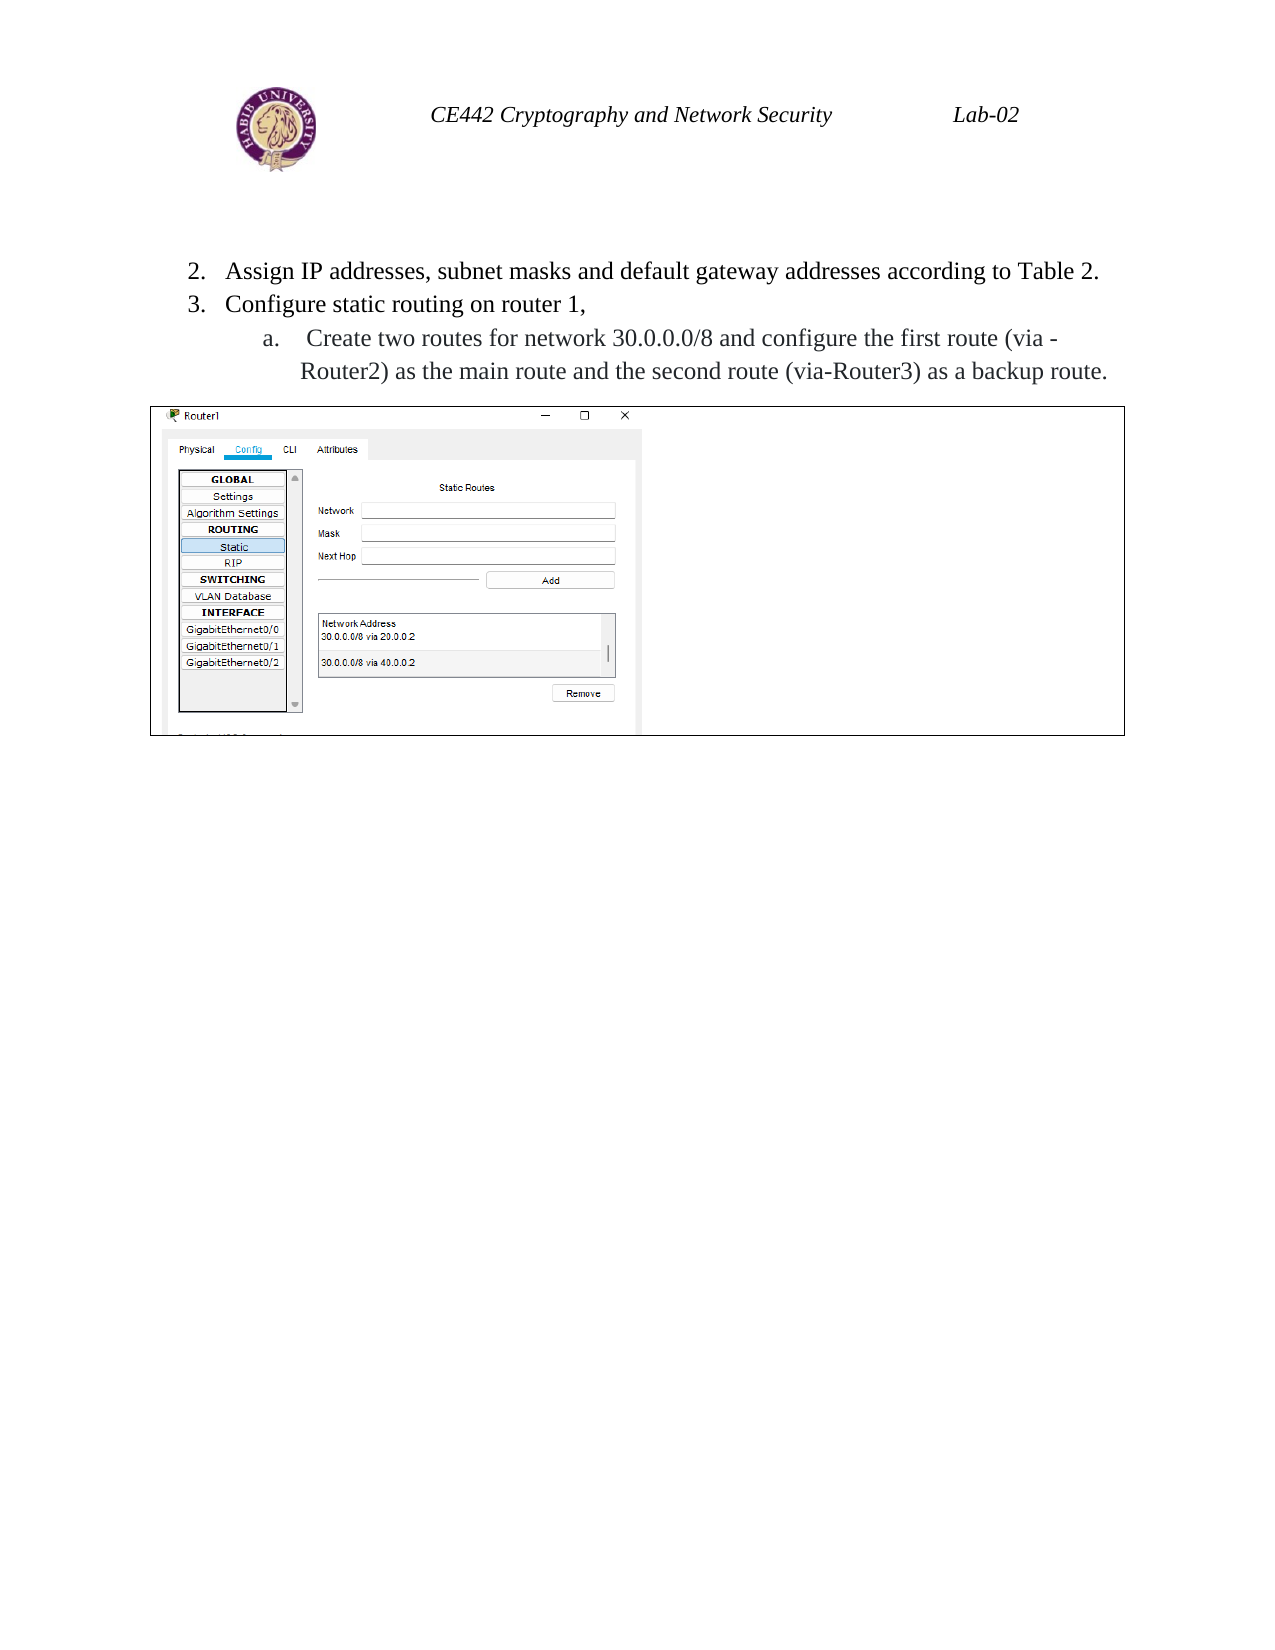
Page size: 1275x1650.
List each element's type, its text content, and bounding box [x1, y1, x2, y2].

list Create two routes for network 30.0.0.0/8 and configure the first route (via -Router2) as the main route and the second route (via-Router3) as a backup route. [262, 323, 1125, 385]
picture [161, 407, 642, 735]
table_header [642, 407, 1124, 735]
list Assign IP addresses, subnet masks and default gateway addresses according to Table 2. [187, 256, 1125, 285]
table_header [151, 407, 161, 735]
list Configure static routing on router 1, [187, 289, 1125, 318]
picture [236, 87, 316, 172]
